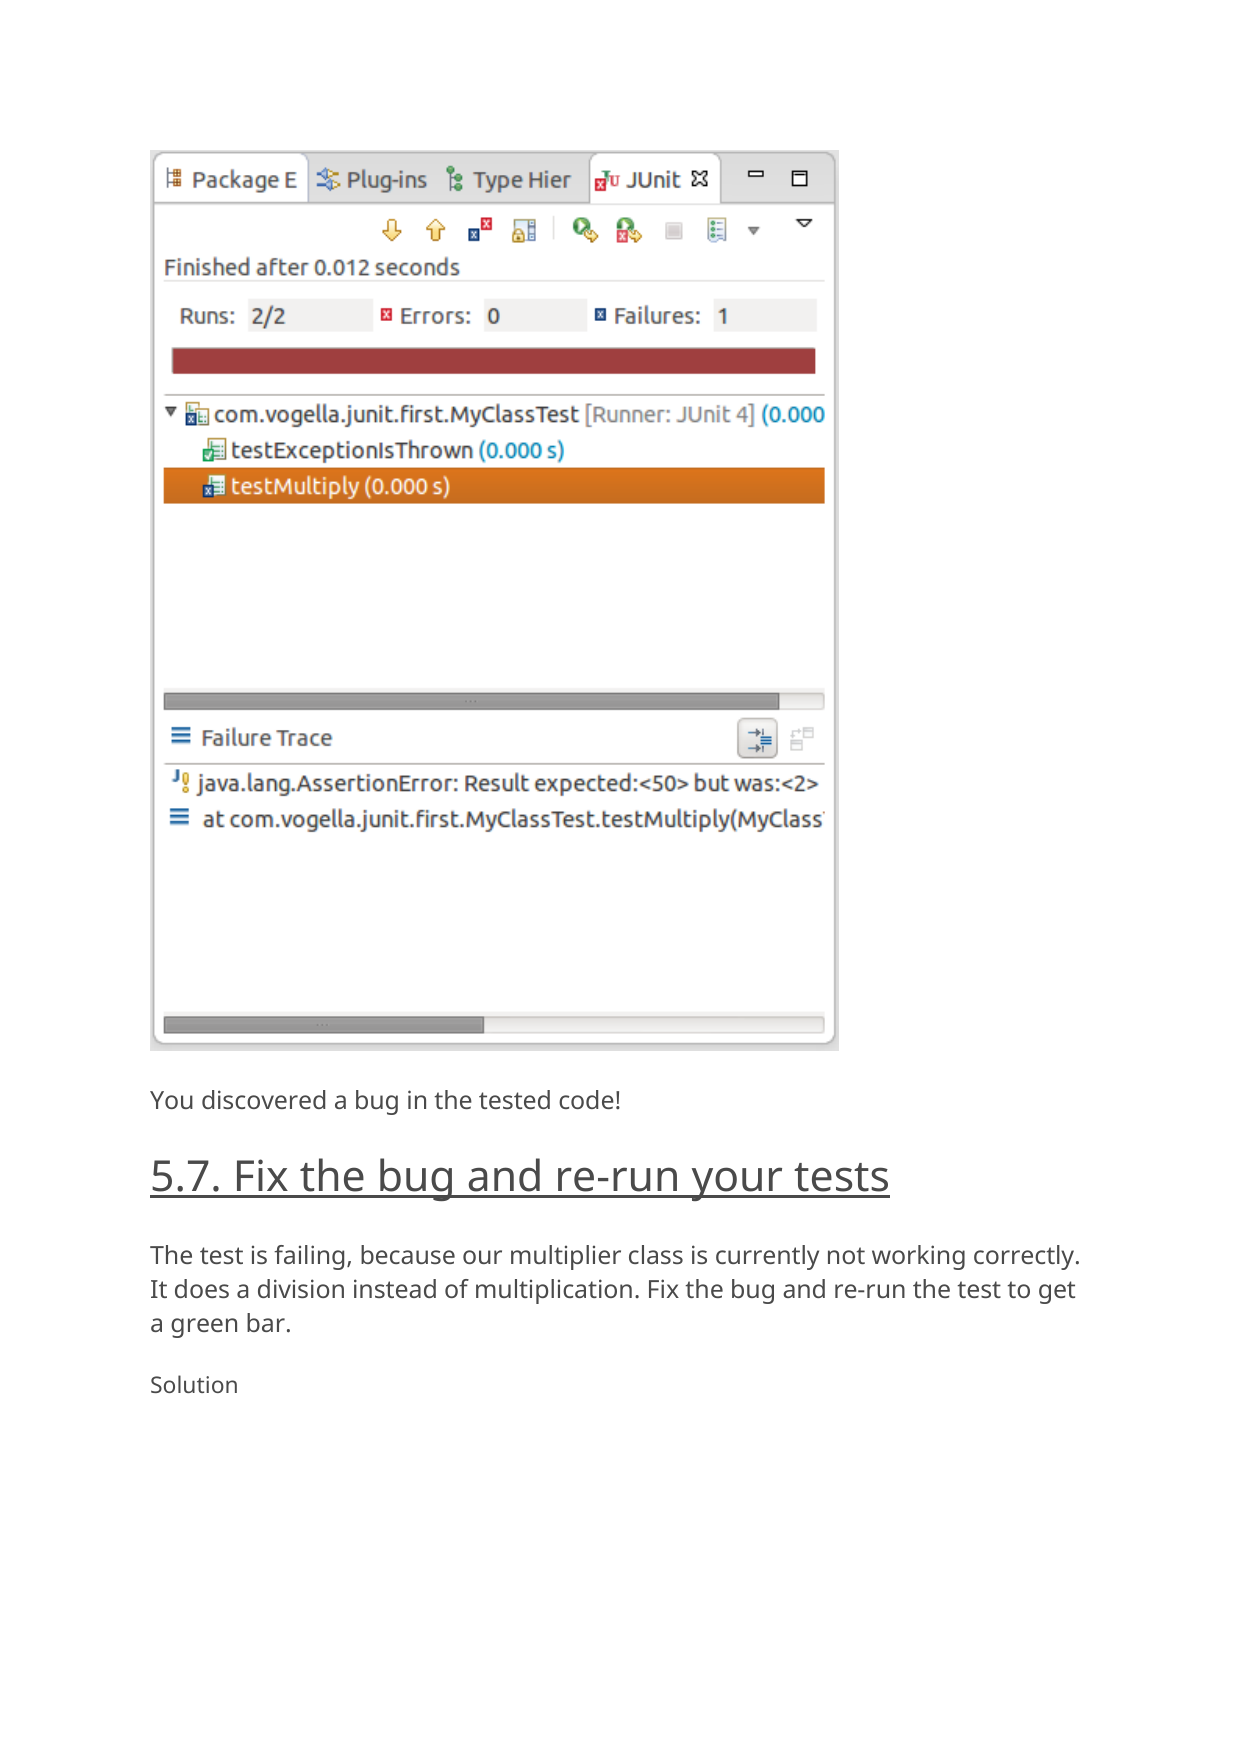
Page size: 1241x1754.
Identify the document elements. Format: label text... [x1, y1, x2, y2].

text You discovered a bug in the tested code! [150, 1082, 1090, 1116]
picture [150, 150, 839, 1051]
text Solution [150, 1369, 1090, 1400]
subtitle 5.7. Fix the bug and re-run your tests [150, 1146, 1090, 1204]
text The test is failing, because our multiplier class is currently not working correctly. It does a division instead of multiplication. Fix the bug and re-run the test to get a green bar. [150, 1238, 1090, 1340]
